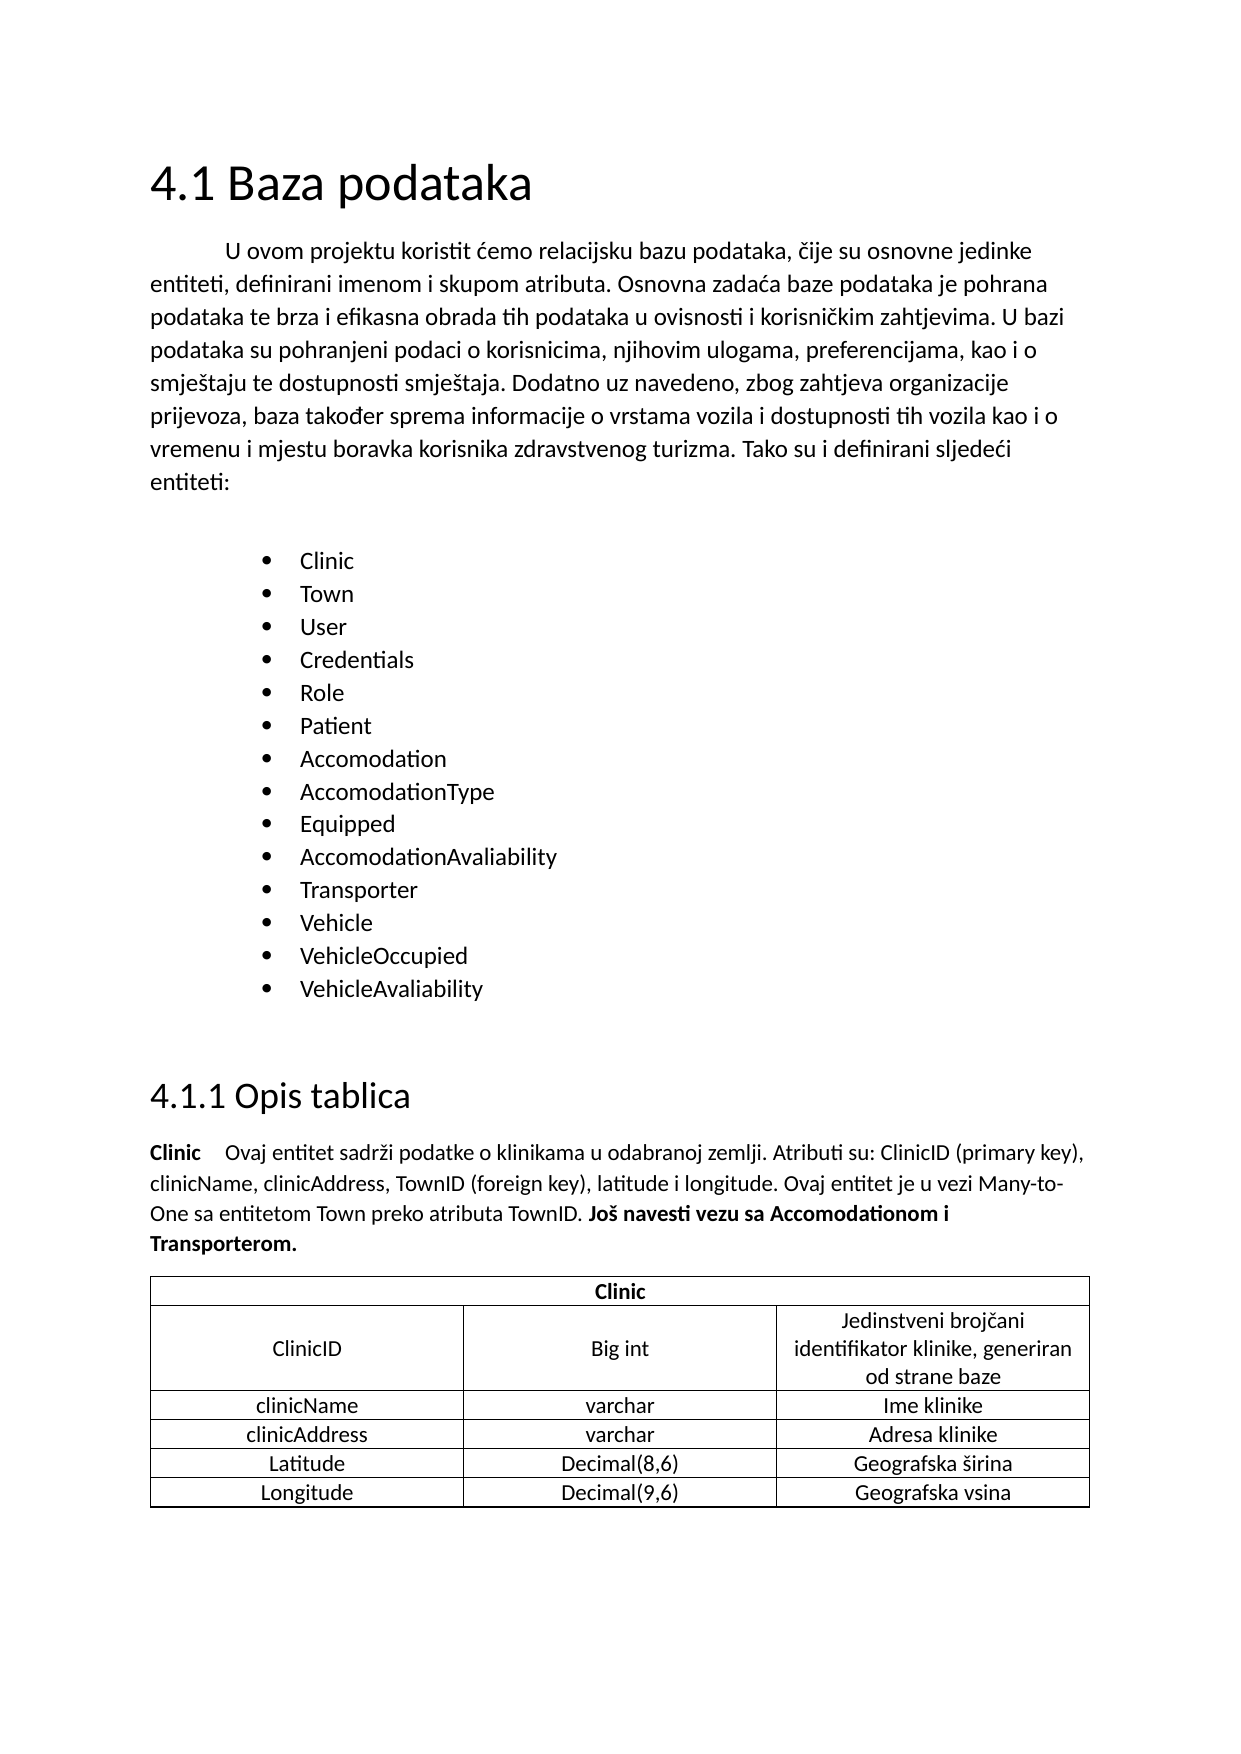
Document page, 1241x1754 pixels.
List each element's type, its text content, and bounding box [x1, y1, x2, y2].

table_cell Decimal(9,6) [464, 1478, 776, 1506]
table_cell Geografska širina [777, 1449, 1089, 1477]
table_cell Geografska vsina [777, 1478, 1089, 1506]
list Patient [262, 710, 1090, 740]
list Credentials [262, 644, 1090, 674]
list Transporter [262, 874, 1090, 905]
table_cell Ime klinike [777, 1391, 1089, 1419]
list Equipped [262, 808, 1090, 839]
list Vehicle [262, 907, 1090, 938]
table_cell Decimal(8,6) [464, 1449, 776, 1477]
text Clinic Ovaj entitet sadrži podatke o klinikama u odabranoj zemlji. Atributi su: ClinicID (primary key), clinicName, clinicAddress, TownID (foreign key), latitude i longitude. Ovaj entitet je u vezi Many-to-One sa entitetom Town preko atributa TownID. Još navesti vezu sa Accomodationom i Transporterom. [150, 1138, 1090, 1257]
table_cell ClinicID [151, 1306, 463, 1390]
list User [262, 611, 1090, 642]
table_cell Adresa klinike [777, 1420, 1089, 1448]
table_cell Jedinstveni brojčani identifikator klinike, generiran od strane baze [777, 1306, 1089, 1390]
text 4.1.1 Opis tablica [150, 1072, 1090, 1118]
table_cell varchar [464, 1420, 776, 1448]
text 4.1 Baza podataka [150, 150, 1090, 213]
list Clinic [262, 545, 1090, 576]
list Accomodation [262, 743, 1090, 773]
list AccomodationType [262, 776, 1090, 806]
list VehicleOccupied [262, 940, 1090, 971]
list VehicleAvaliability [262, 973, 1090, 1004]
table_cell clinicName [151, 1391, 463, 1419]
list Role [262, 677, 1090, 707]
list Town [262, 578, 1090, 609]
table_cell Longitude [151, 1478, 463, 1506]
list AccomodationAvaliability [262, 841, 1090, 872]
table_cell clinicAddress [151, 1420, 463, 1448]
table_cell varchar [464, 1391, 776, 1419]
text U ovom projektu koristit ćemo relacijsku bazu podataka, čije su osnovne jedinke entiteti, definirani imenom i skupom atributa. Osnovna zadaća baze podataka je pohrana podataka te brza i efikasna obrada tih podataka u ovisnosti i korisničkim zahtjevima. U bazi podataka su pohranjeni podaci o korisnicima, njihovim ulogama, preferencijama, kao i o smještaju te dostupnosti smještaja. Dodatno uz navedeno, zbog zahtjeva organizacije prijevoza, baza također sprema informacije o vrstama vozila i dostupnosti tih vozila kao i o vremenu i mjestu boravka korisnika zdravstvenog turizma. Tako su i definirani sljedeći entiteti: [150, 235, 1090, 526]
table_header Clinic [151, 1277, 1089, 1305]
table_cell Latitude [151, 1449, 463, 1477]
table_cell Big int [464, 1306, 776, 1390]
